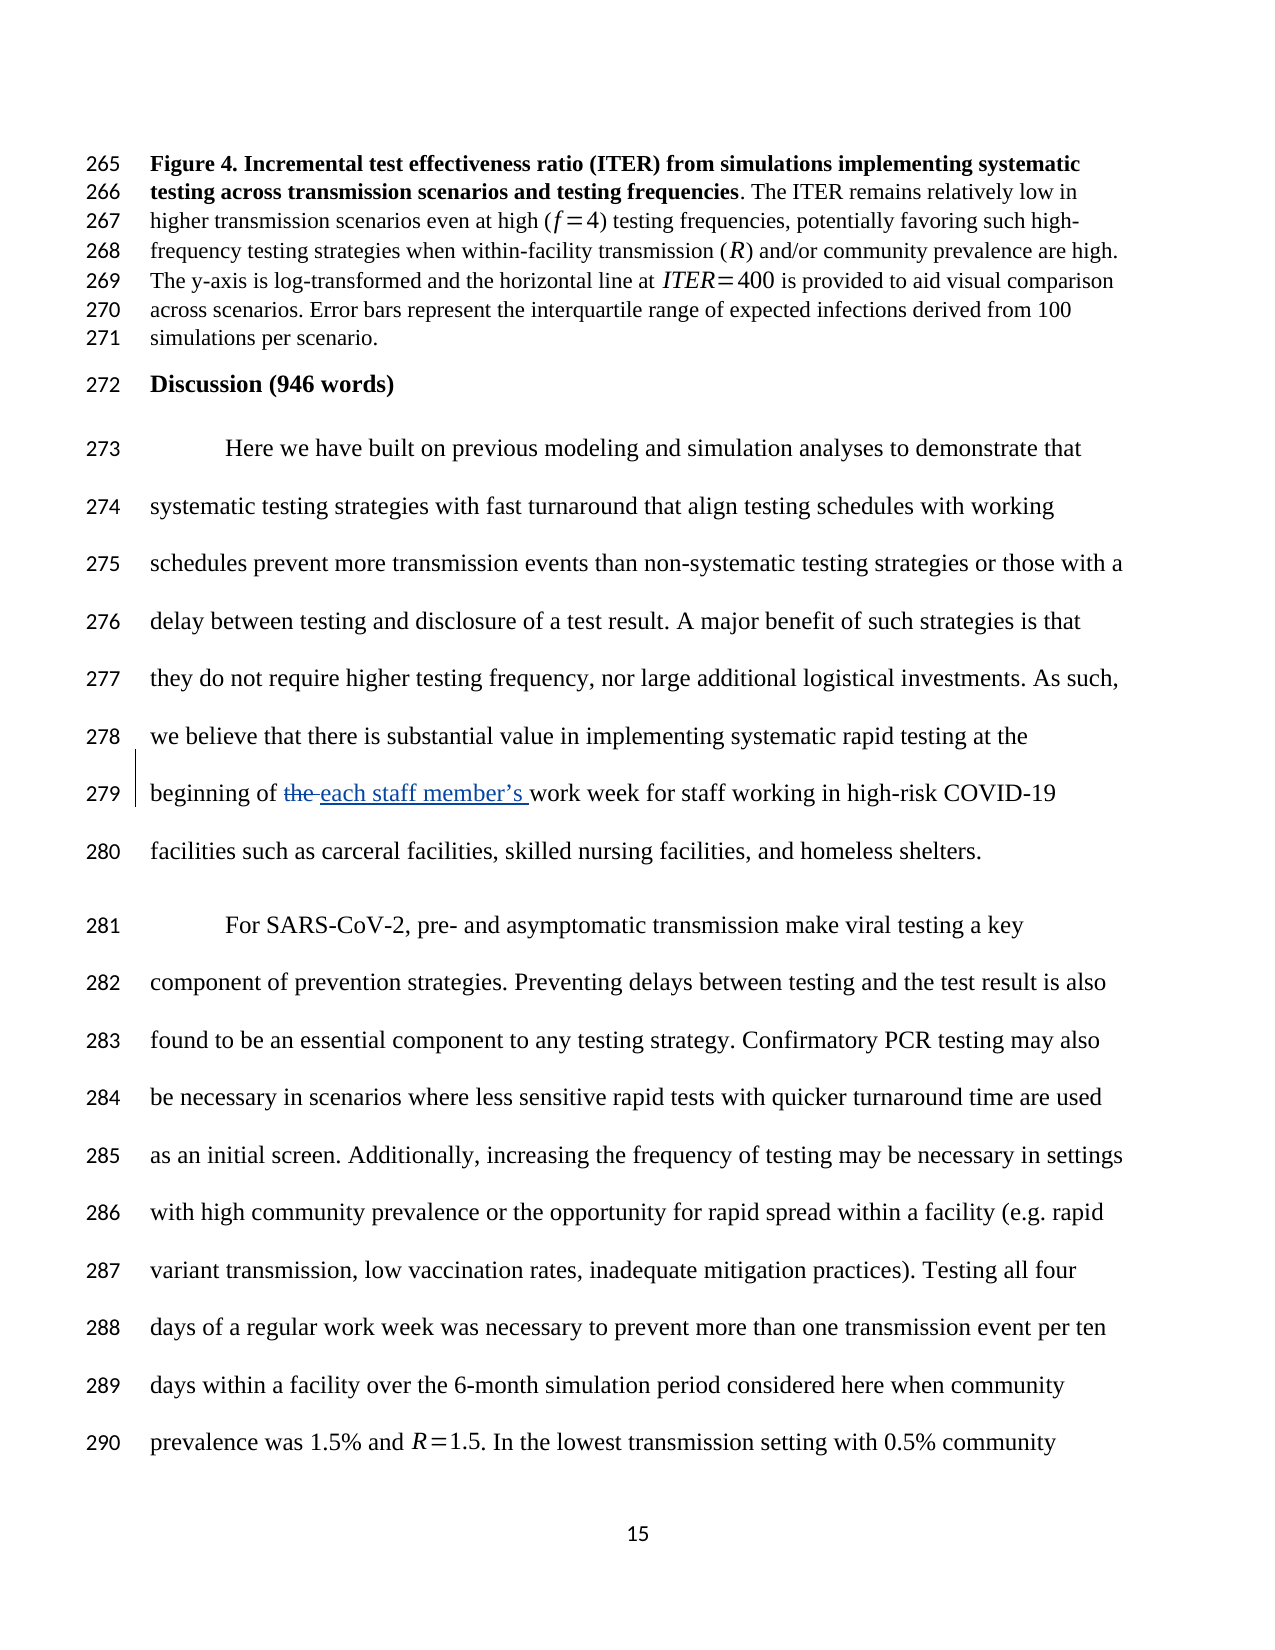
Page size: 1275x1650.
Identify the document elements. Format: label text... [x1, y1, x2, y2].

text Here we have built on previous modeling and simulation analyses to demonstrate that systematic testing strategies with fast turnaround that align testing schedules with working schedules prevent more transmission events than non-systematic testing strategies or those with a delay between testing and disclosure of a test result. A major benefit of such strategies is that they do not require higher testing frequency, nor large additional logistical investments. As such, we believe that there is substantial value in implementing systematic rapid testing at the beginning of work week for staff working in high-risk COVID-19 facilities such as carceral facilities, skilled nursing facilities, and homeless shelters. [150, 433, 1125, 864]
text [150, 910, 1125, 1456]
subtitle Figure 4. Incremental test effectiveness ratio (ITER) from simulations implementing systematic testing across transmission scenarios and testing frequencies. The ITER remains relatively low in higher transmission scenarios even at high () testing frequencies, potentially favoring such high-frequency testing strategies when within-facility transmission () and/or community prevalence are high. The y-axis is log-transformed and the horizontal line at is provided to aid visual comparison across scenarios. Error bars represent the interquartile range of expected infections derived from 100 simulations per scenario. [150, 150, 1125, 351]
subtitle Discussion (946 words) [150, 369, 1125, 398]
